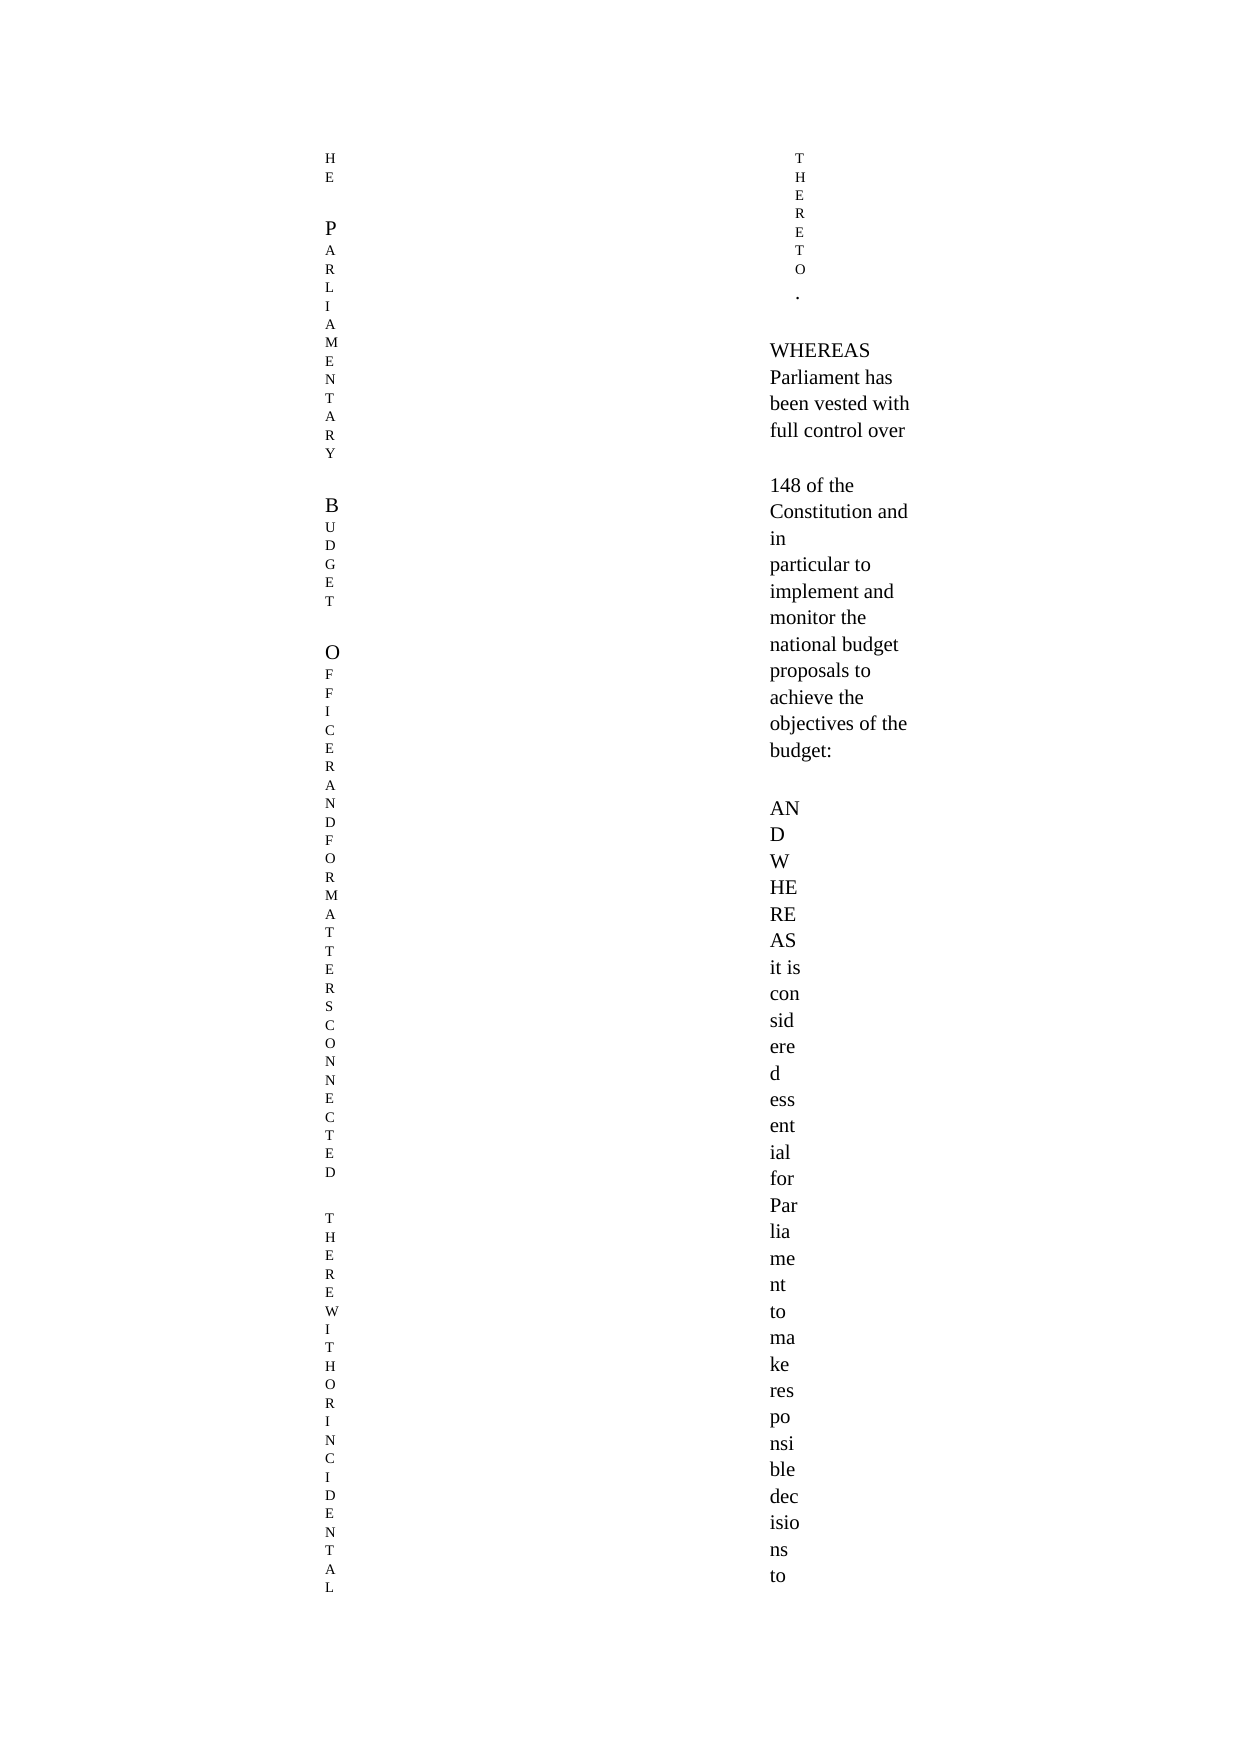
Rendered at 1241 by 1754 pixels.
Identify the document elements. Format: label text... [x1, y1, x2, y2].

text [300, 150, 330, 1596]
text WHEREAS Parliament has been vested with full control over Preamble public finance under Article 148 of the Constitution and in particular to implement and monitor the national budget proposals to achieve the objectives of the budget: [769, 338, 910, 762]
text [770, 150, 800, 304]
